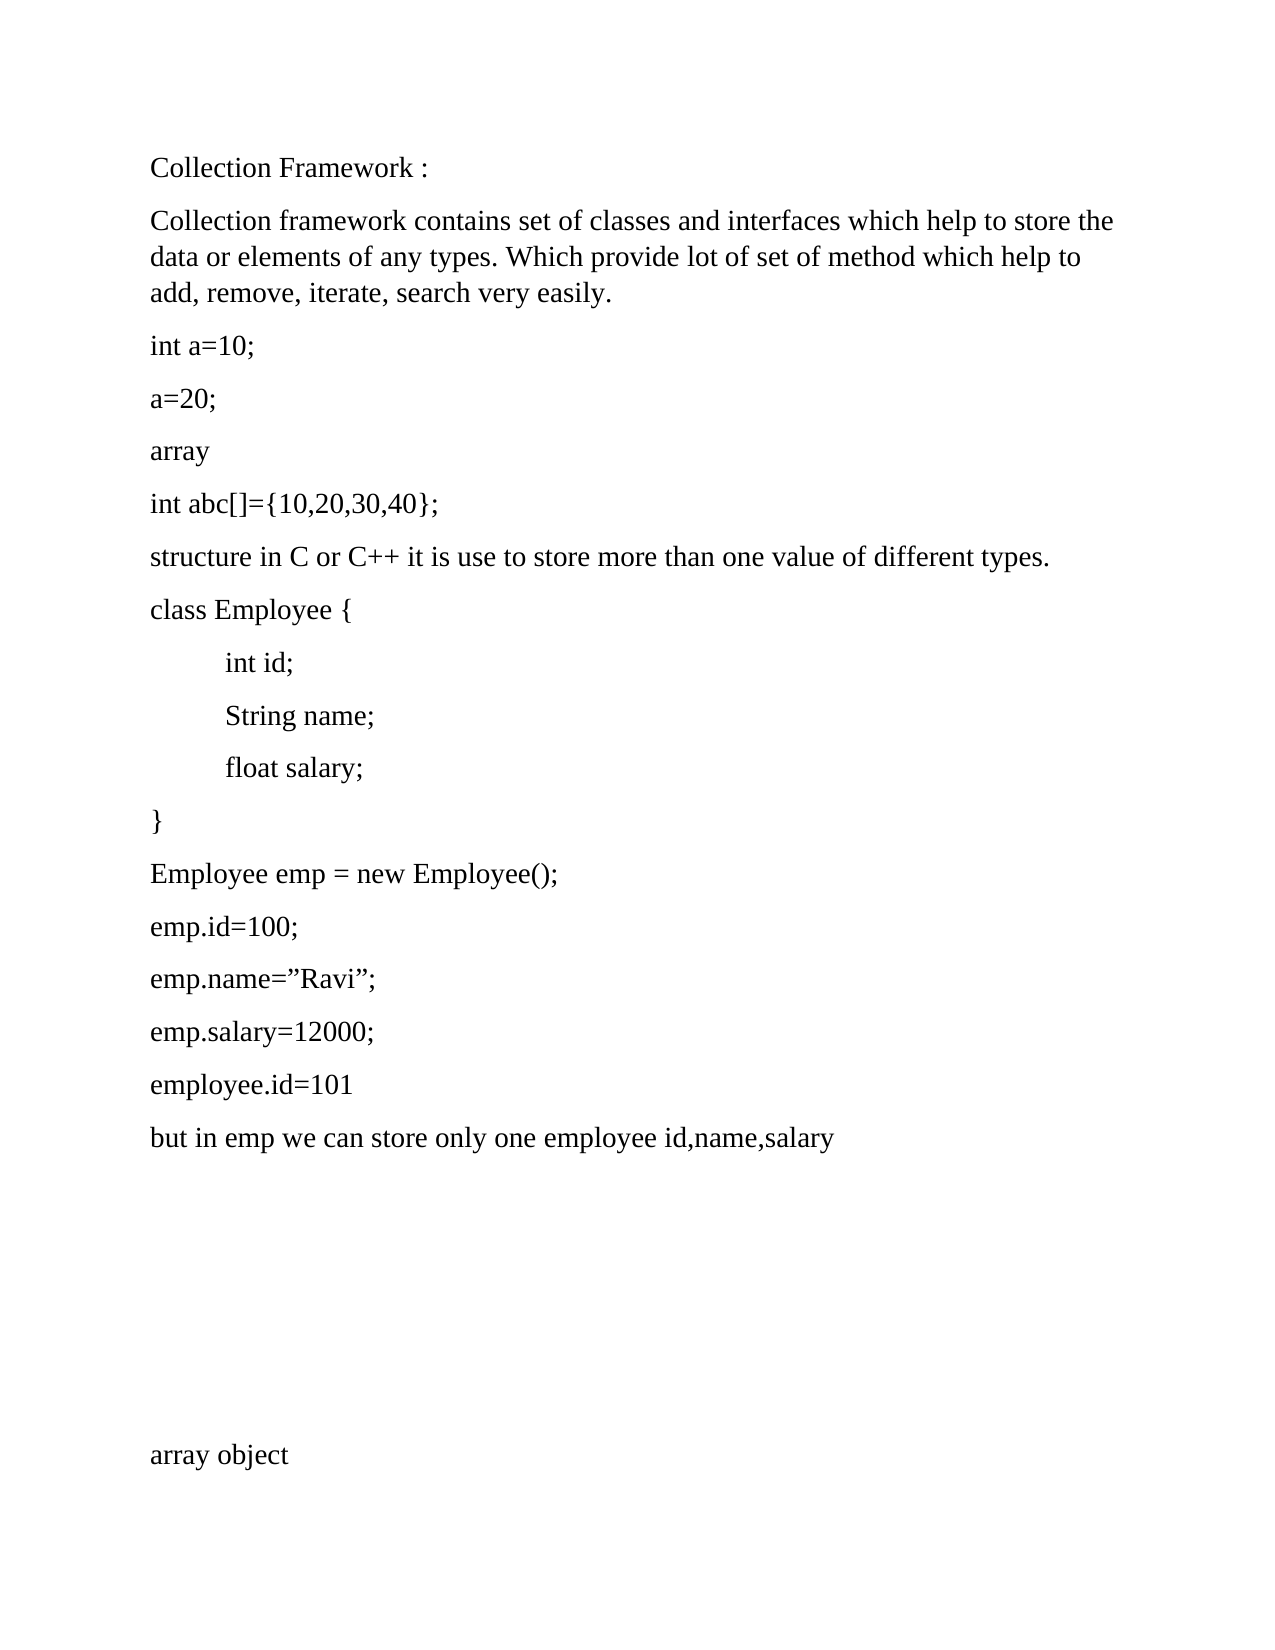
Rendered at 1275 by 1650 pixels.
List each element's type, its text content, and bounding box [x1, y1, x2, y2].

text a=20; [150, 381, 1125, 414]
text emp.salary=12000; [150, 1014, 1125, 1048]
text array object [150, 1437, 1125, 1471]
text Employee emp = new Employee(); [150, 856, 1125, 889]
text Collection framework contains set of classes and interfaces which help to store the data or elements of any types. Which provide lot of set of method which help to add, remove, iterate, search very easily. [150, 203, 1125, 309]
text emp.id=100; [150, 909, 1125, 942]
text emp.name=”Ravi”; [150, 962, 1125, 995]
text int a=10; [150, 328, 1125, 361]
text structure in C or C++ it is use to store more than one value of different types. [150, 539, 1125, 573]
text int id; [150, 645, 1125, 678]
text but in emp we can store only one employee id,name,salary [150, 1120, 1125, 1154]
text String name; [150, 698, 1125, 731]
text int abc[]={10,20,30,40}; [150, 486, 1125, 520]
text employee.id=101 [150, 1067, 1125, 1101]
text } [150, 803, 1125, 837]
text class Employee { [150, 592, 1125, 626]
text array [150, 433, 1125, 467]
text float salary; [150, 750, 1125, 784]
text Collection Framework : [150, 150, 1125, 183]
